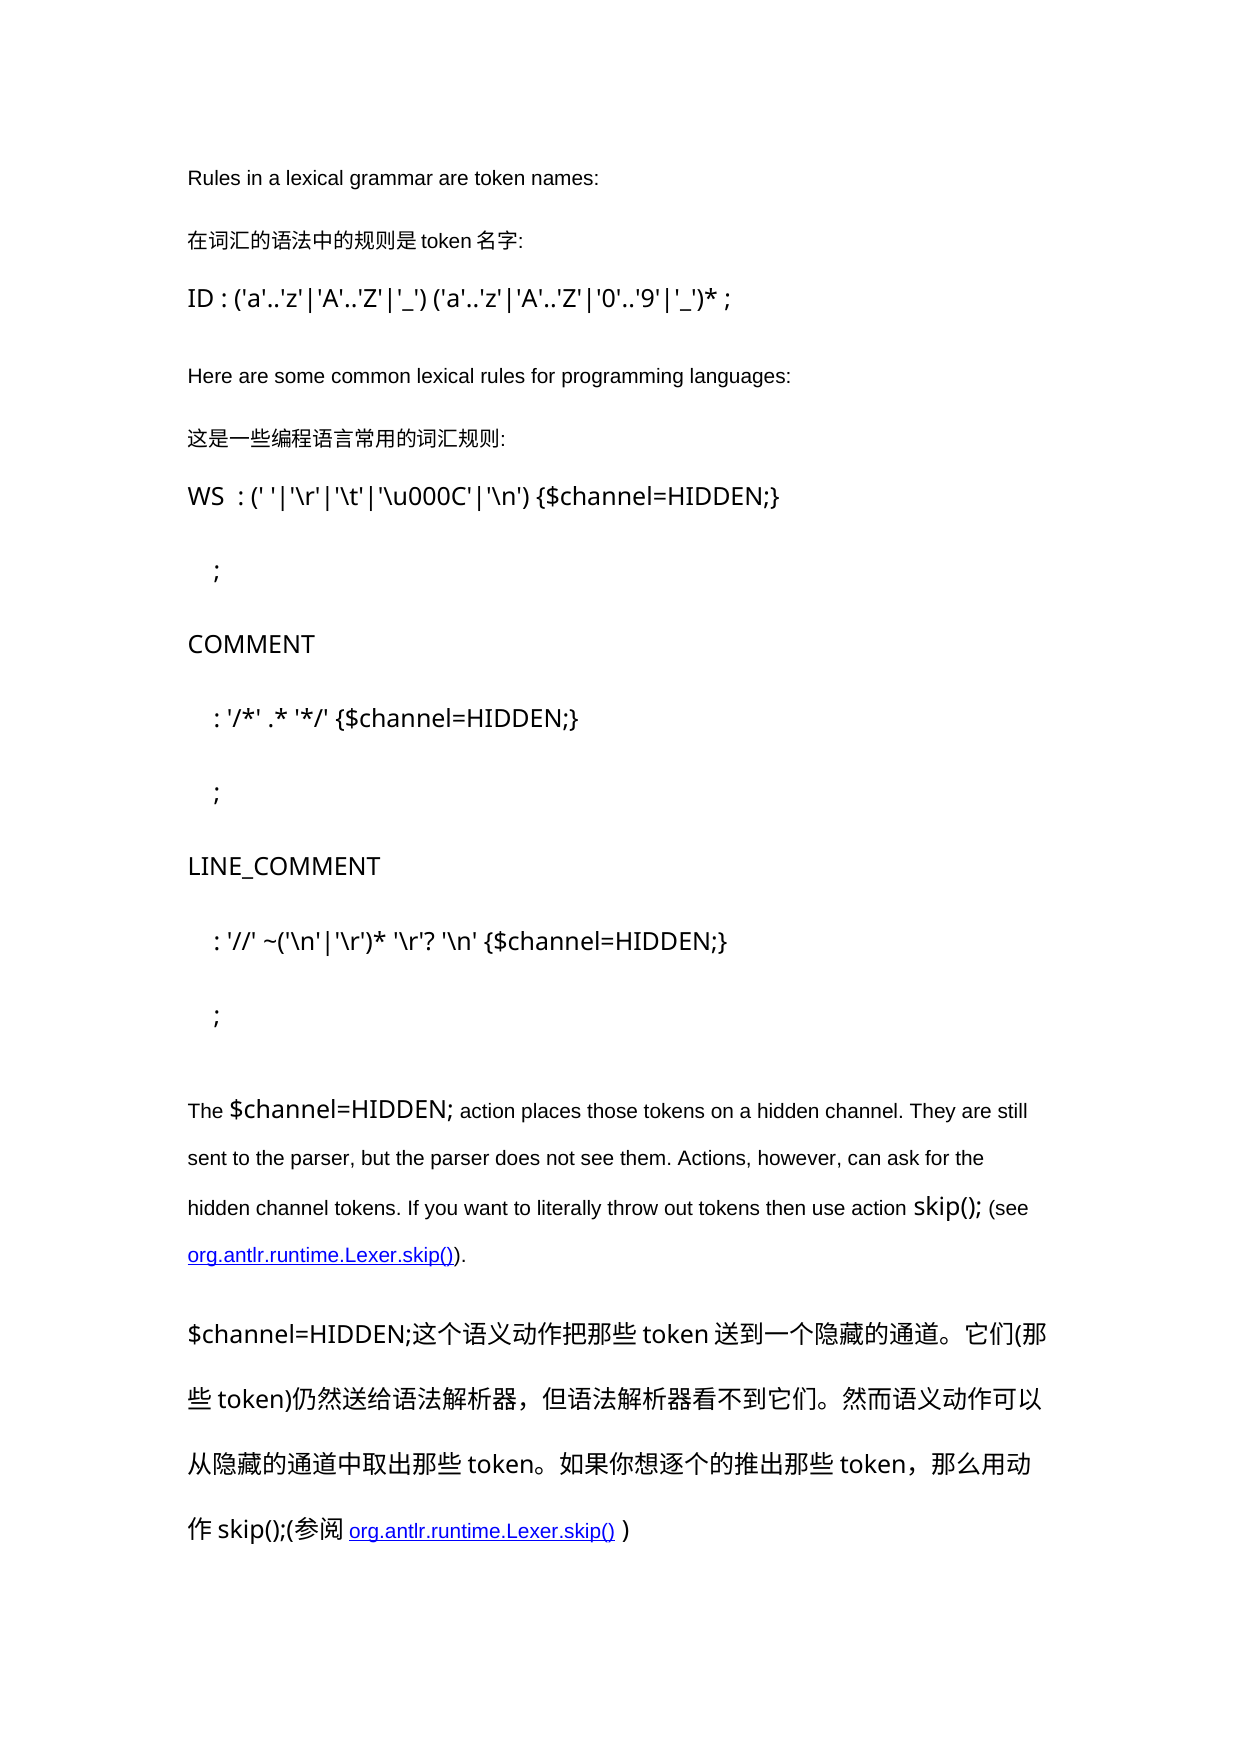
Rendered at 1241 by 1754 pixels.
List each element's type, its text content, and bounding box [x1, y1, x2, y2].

text ID : ('a'..'z'|'A'..'Z'|'_') ('a'..'z'|'A'..'Z'|'0'..'9'|'_')* ; [187, 265, 1053, 330]
text 这是一些编程语言常用的词汇规则: [187, 421, 1053, 454]
text WS : (' '|'\r'|'\t'|'\u000C'|'\n') {$channel=HIDDEN;} [187, 463, 1053, 528]
text : '/*' .* '*/' {$channel=HIDDEN;} [187, 685, 1053, 750]
text $channel=HIDDEN;这个语义动作把那些token送到一个隐藏的通道。它们(那些token)仍然送给语法解析器，但语法解析器看不到它们。然而语义动作可以从隐藏的通道中取出那些token。如果你想逐个的推出那些token，那么用动作skip();(参阅org.antlr.runtime.Lexer.skip() ) [187, 1300, 1053, 1560]
text Rules in a lexical grammar are token names: [187, 162, 1053, 194]
text The $channel=HIDDEN; action places those tokens on a hidden channel. They are still sent to the parser, but the parser does not see them. Actions, however, can ask for the hidden channel tokens. If you want to literally throw out tokens then use action skip(); (see org.antlr.runtime.Lexer.skip()). [187, 1076, 1053, 1271]
text Here are some common lexical rules for programming languages: [187, 359, 1053, 392]
text ; [187, 537, 1053, 602]
text LINE_COMMENT [187, 834, 1053, 899]
text COMMENT [187, 611, 1053, 676]
text 在词汇的语法中的规则是token名字: [187, 224, 1053, 256]
text : '//' ~('\n'|'\r')* '\r'? '\n' {$channel=HIDDEN;} [187, 908, 1053, 973]
text ; [187, 982, 1053, 1047]
text ; [187, 759, 1053, 824]
